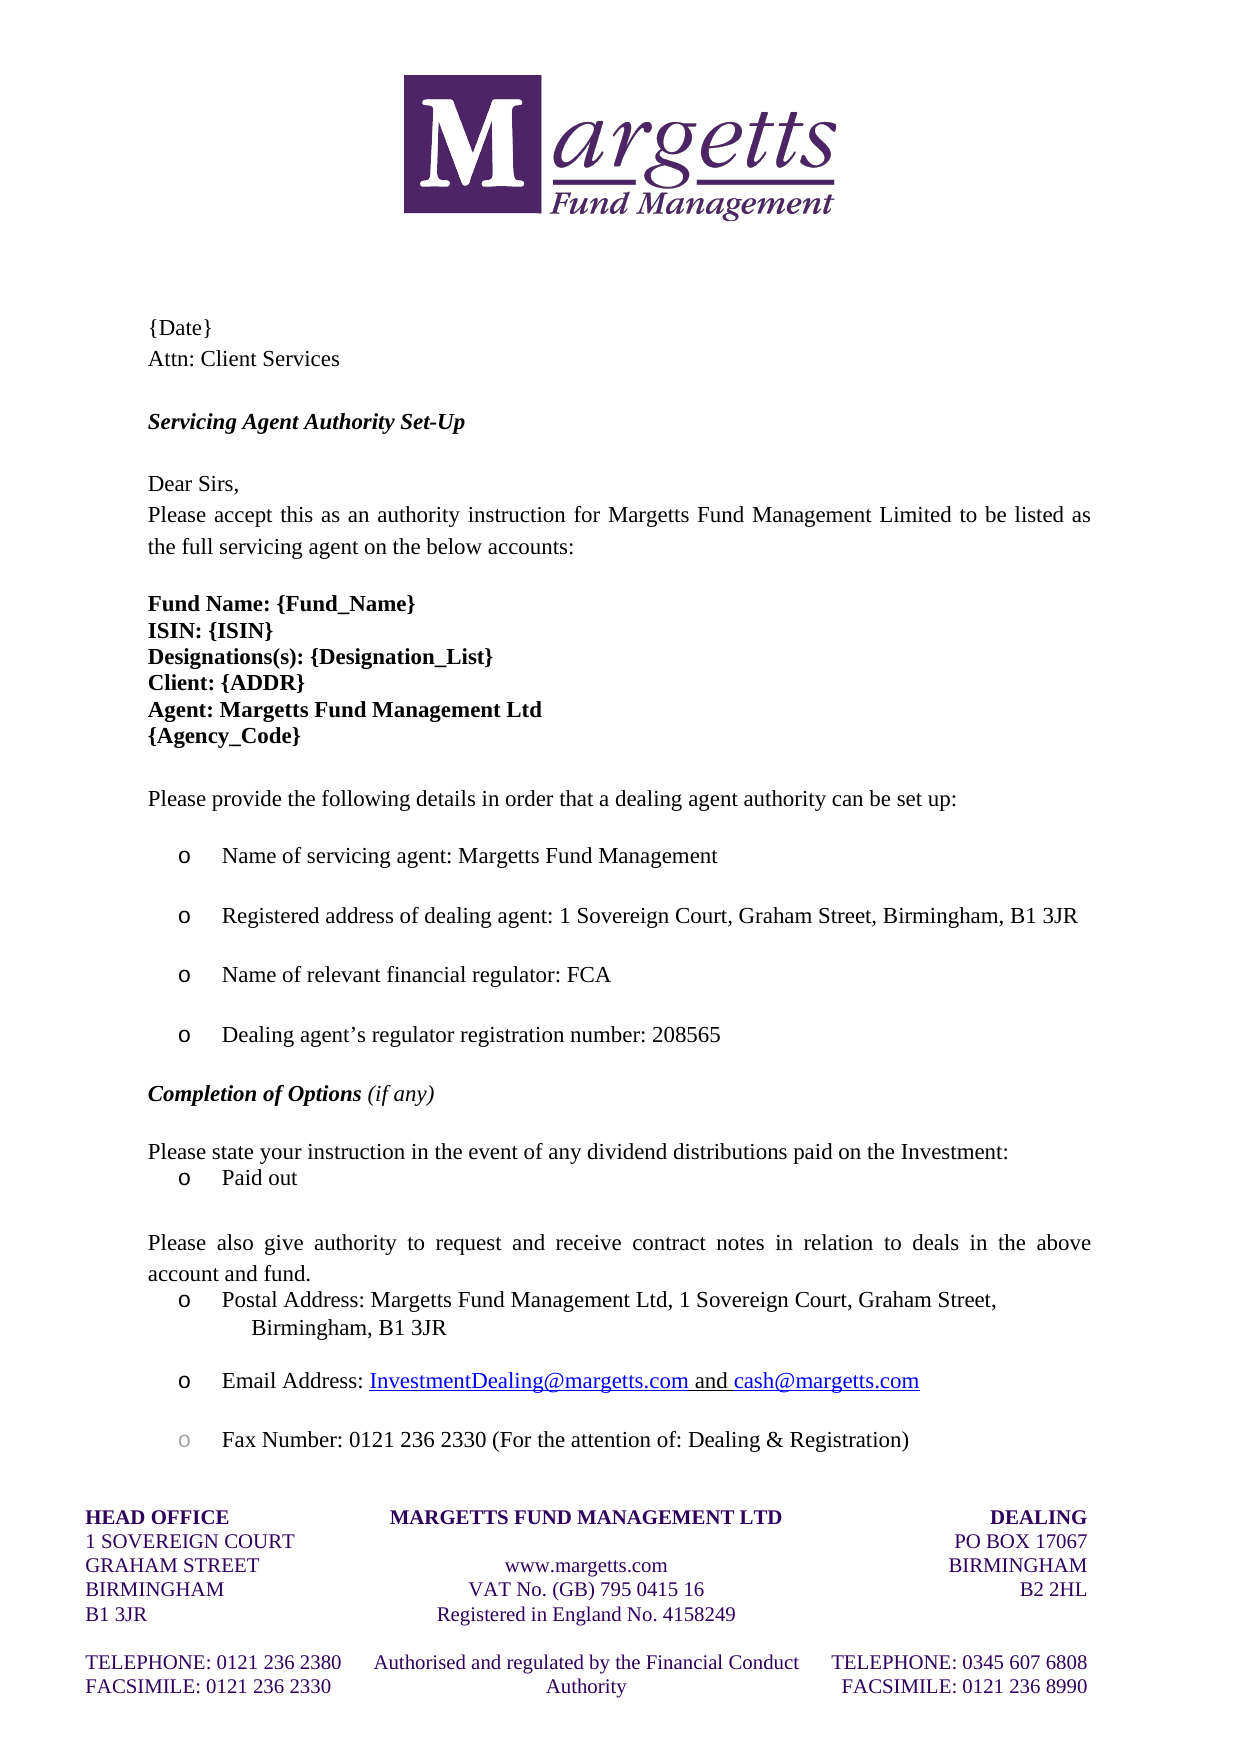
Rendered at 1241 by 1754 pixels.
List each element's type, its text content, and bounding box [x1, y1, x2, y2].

text {Date} [148, 309, 1092, 340]
text Client: {ADDR} [148, 669, 1092, 696]
text Designations(s): {Designation_List} [148, 643, 1092, 669]
list Name of servicing agent: Margetts Fund Management [177, 842, 1092, 871]
list Paid out [177, 1164, 1092, 1192]
list Email Address: InvestmentDealing@margetts.com and cash@margetts.com [177, 1367, 1092, 1395]
list Postal Address: Margetts Fund Management Ltd, 1 Sovereign Court, Graham Street, Birmingham, B1 3JR [177, 1286, 1092, 1341]
text Please accept this as an authority instruction for Margetts Fund Management Limited to be listed as the full servicing agent on the below accounts: [148, 497, 1092, 559]
text Please provide the following details in order that a dealing agent authority can be set up: [148, 780, 1092, 811]
text Attn: Client Services [148, 340, 1092, 372]
picture [403, 75, 837, 222]
text Completion of Options (if any) [148, 1080, 1092, 1107]
list Name of relevant financial regulator: FCA [177, 961, 1092, 989]
text Fund Name: {Fund_Name} [148, 590, 1092, 617]
text {Agency_Code} [148, 722, 1092, 748]
list Dealing agent’s regulator registration number: 208565 [177, 1021, 1092, 1049]
list Registered address of dealing agent: 1 Sovereign Court, Graham Street, Birmingham, B1 3JR [177, 902, 1092, 930]
text Please state your instruction in the event of any dividend distributions paid on the Investment: [148, 1133, 1092, 1164]
text ISIN: {ISIN} [148, 617, 1092, 643]
list Fax Number: 0121 236 2330 (For the attention of: Dealing & Registration) [177, 1427, 1092, 1455]
text Agent: Margetts Fund Management Ltd [148, 696, 1092, 722]
text Servicing Agent Authority Set-Up [148, 403, 1092, 434]
text Dear Sirs, [148, 465, 1092, 497]
text Please also give authority to request and receive contract notes in relation to deals in the above account and fund. [148, 1224, 1092, 1286]
